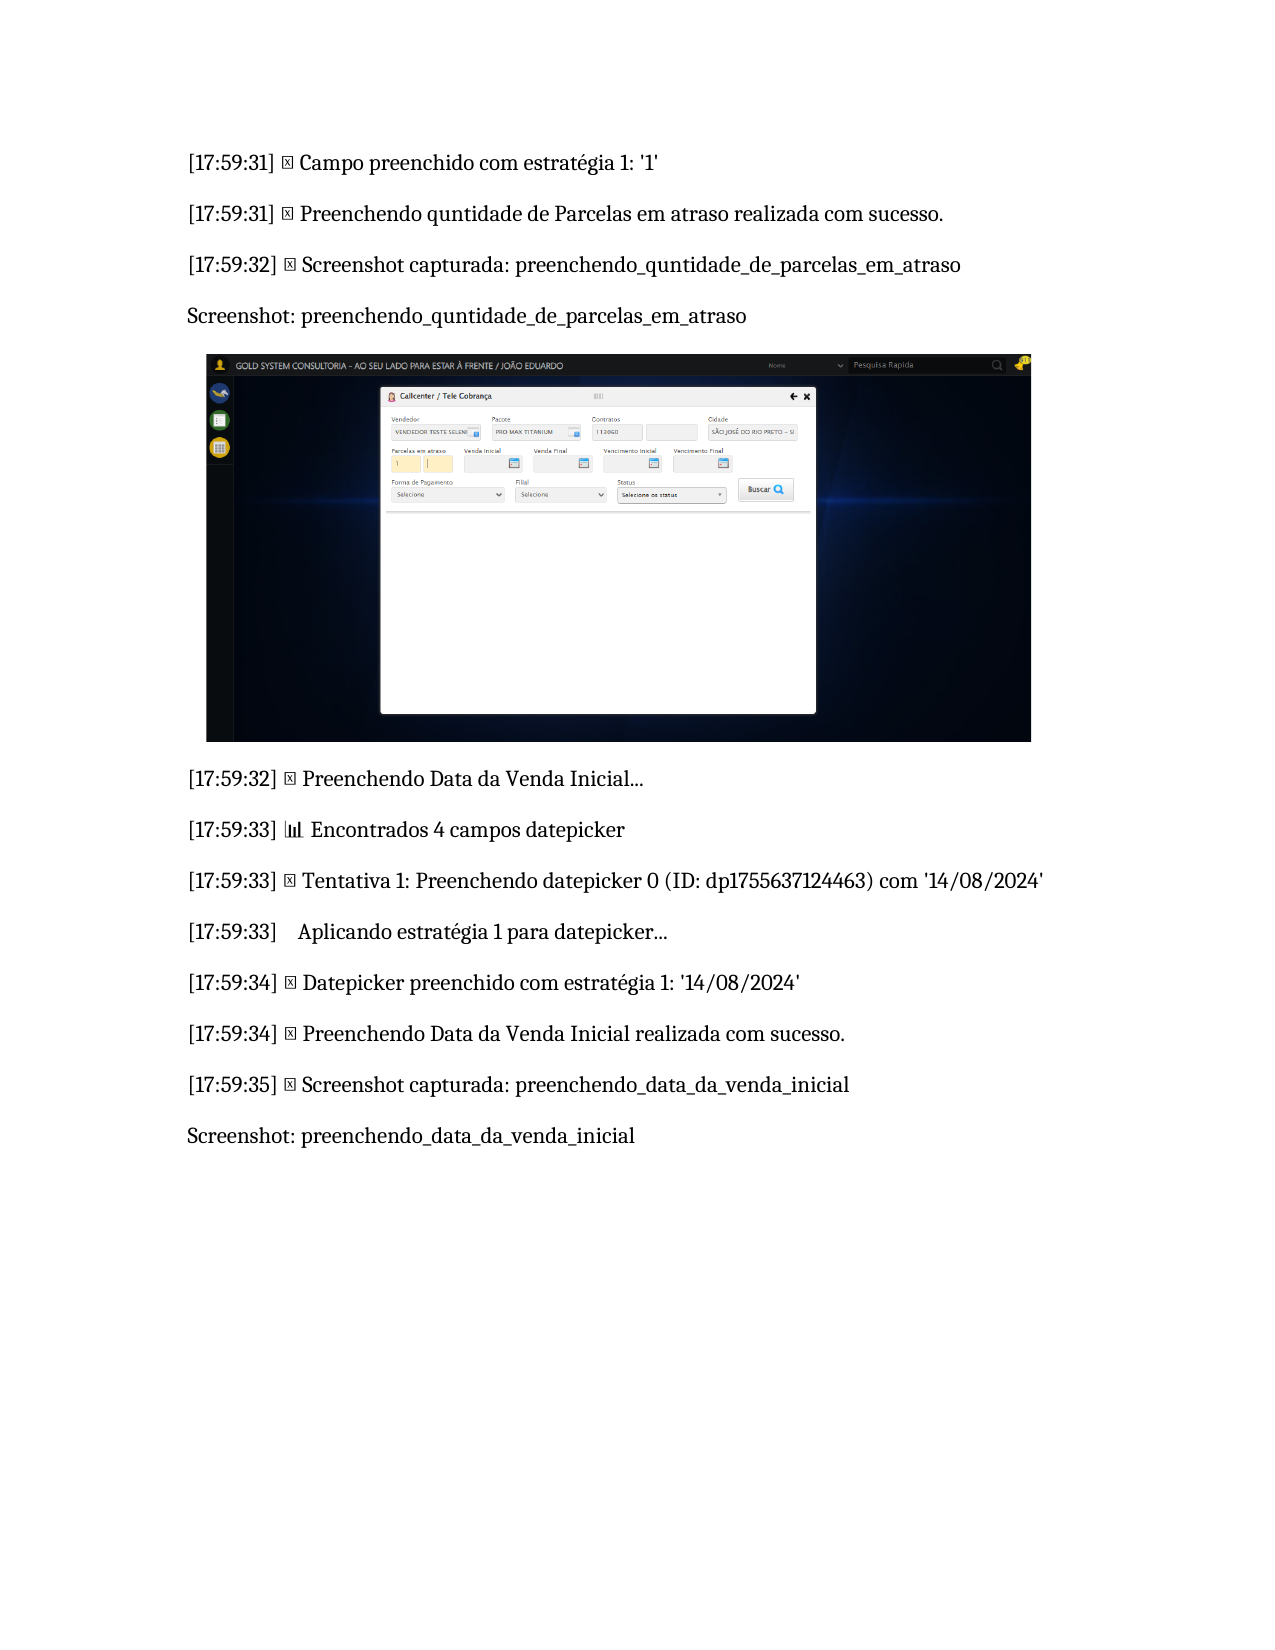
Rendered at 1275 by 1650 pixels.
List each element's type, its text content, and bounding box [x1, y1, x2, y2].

text [17:59:31] ✅ Preenchendo quntidade de Parcelas em atraso realizada com sucesso. [187, 201, 1087, 227]
text [17:59:33] 📊 Encontrados 4 campos datepicker [187, 817, 1087, 843]
text [17:59:33] 🎯 Tentativa 1: Preenchendo datepicker 0 (ID: dp1755637124463) com '14/08/2024' [187, 868, 1087, 894]
picture [206, 354, 1032, 742]
text [17:59:32] 📸 Screenshot capturada: preenchendo_quntidade_de_parcelas_em_atraso [187, 252, 1087, 278]
text [17:59:33] Aplicando estratégia 1 para datepicker... [187, 919, 1087, 945]
text Screenshot: preenchendo_quntidade_de_parcelas_em_atraso [187, 303, 1087, 329]
text [17:59:32] 🔄 Preenchendo Data da Venda Inicial... [187, 766, 1087, 792]
text [17:59:34] ✅ Datepicker preenchido com estratégia 1: '14/08/2024' [187, 970, 1087, 996]
text [17:59:31] ✅ Campo preenchido com estratégia 1: '1' [187, 150, 1087, 176]
text [17:59:34] ✅ Preenchendo Data da Venda Inicial realizada com sucesso. [187, 1021, 1087, 1047]
text [17:59:35] 📸 Screenshot capturada: preenchendo_data_da_venda_inicial [187, 1072, 1087, 1098]
text Screenshot: preenchendo_data_da_venda_inicial [187, 1123, 1087, 1149]
